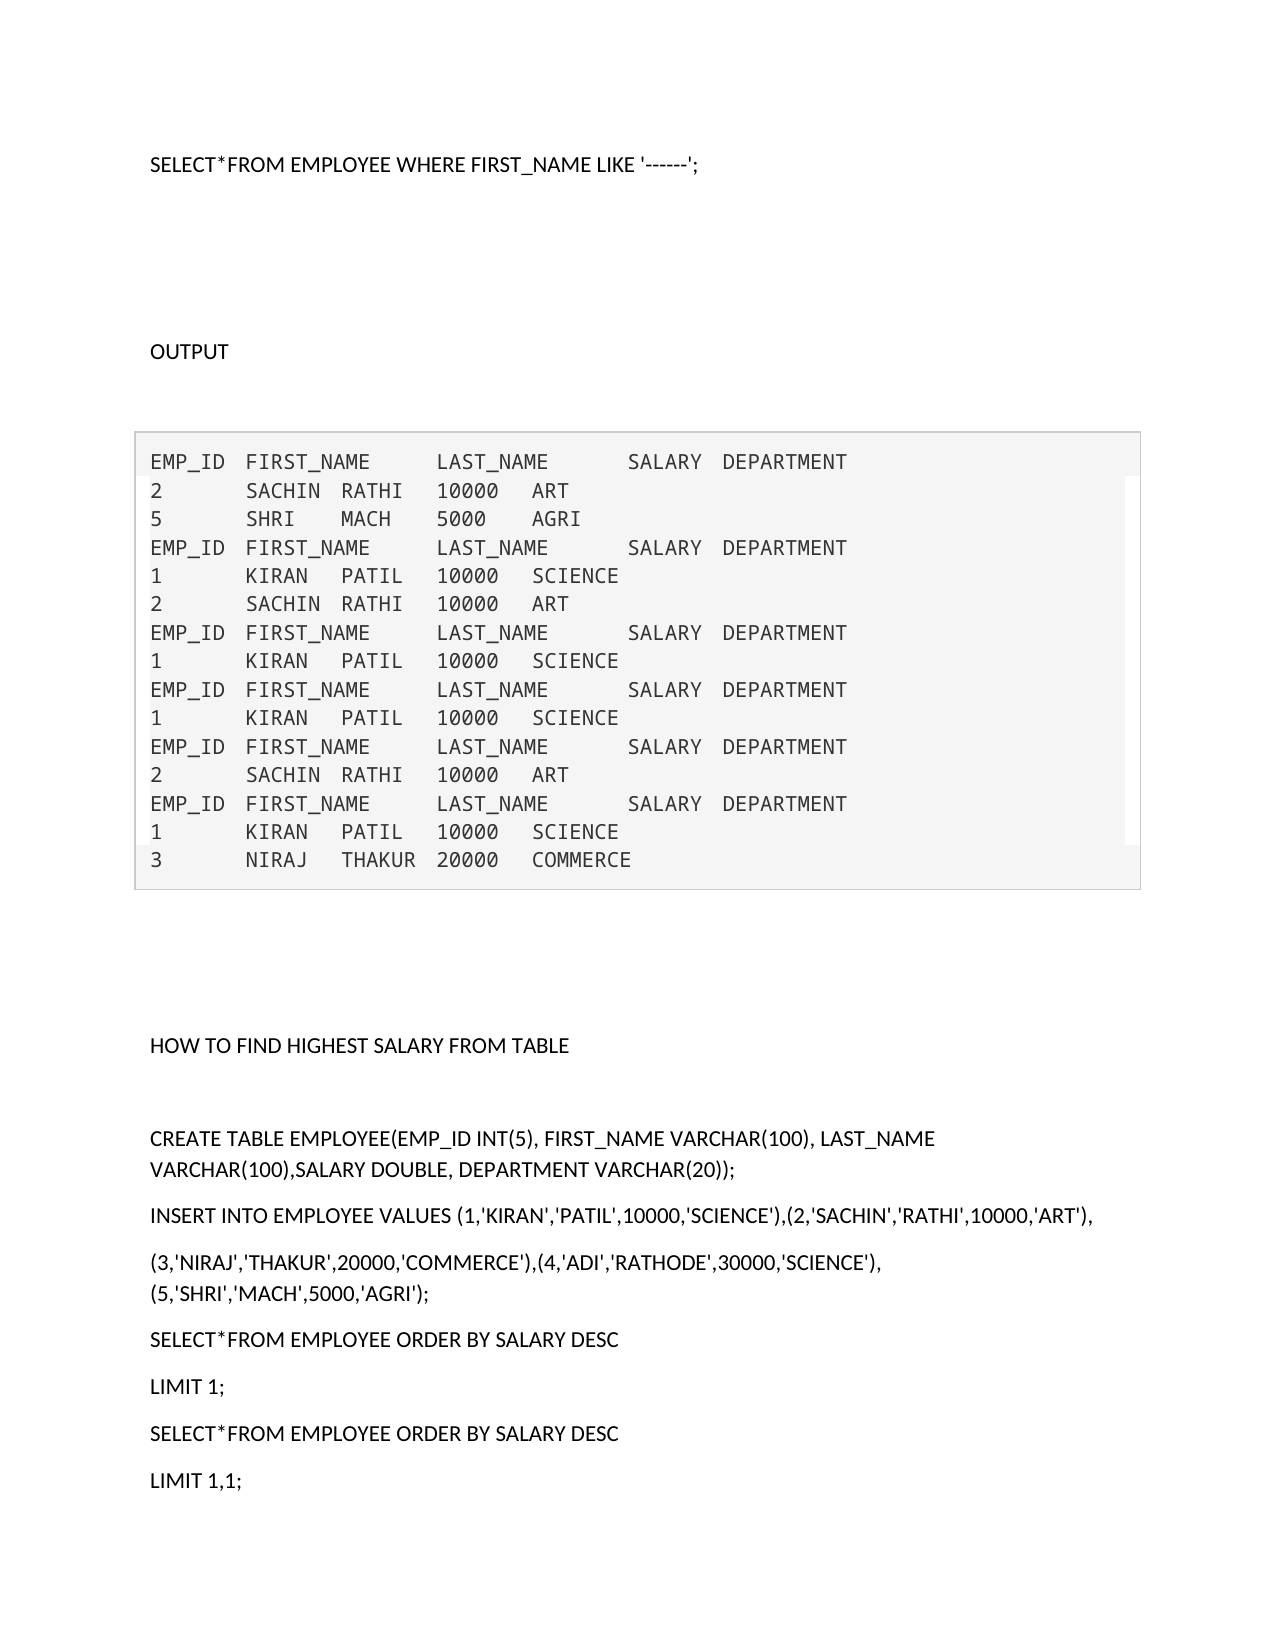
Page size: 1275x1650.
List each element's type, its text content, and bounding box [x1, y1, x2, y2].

text 2 SACHIN RATHI 10000 ART [150, 476, 1125, 504]
text HOW TO FIND HIGHEST SALARY FROM TABLE [150, 1031, 1125, 1059]
text 5 SHRI MACH 5000 AGRI [150, 504, 1125, 533]
text EMP_ID FIRST_NAME LAST_NAME SALARY DEPARTMENT [150, 618, 1125, 646]
text LIMIT 1; [150, 1372, 1125, 1400]
text EMP_ID FIRST_NAME LAST_NAME SALARY DEPARTMENT [150, 675, 1125, 703]
text 1 KIRAN PATIL 10000 SCIENCE [150, 646, 1125, 675]
text 1 KIRAN PATIL 10000 SCIENCE [150, 703, 1125, 732]
text CREATE TABLE EMPLOYEE(EMP_ID INT(5), FIRST_NAME VARCHAR(100), LAST_NAME VARCHAR(100),SALARY DOUBLE, DEPARTMENT VARCHAR(20)); [150, 1124, 1125, 1183]
text OUTPUT [150, 337, 1125, 366]
text 2 SACHIN RATHI 10000 ART [150, 760, 1125, 789]
text EMP_ID FIRST_NAME LAST_NAME SALARY DEPARTMENT [150, 533, 1125, 561]
text 1 KIRAN PATIL 10000 SCIENCE [150, 561, 1125, 589]
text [150, 1419, 1125, 1447]
text 3 NIRAJ THAKUR 20000 COMMERCE [136, 829, 1140, 889]
text EMP_ID FIRST_NAME LAST_NAME SALARY DEPARTMENT [150, 732, 1125, 760]
text 2 SACHIN RATHI 10000 ART [150, 589, 1125, 618]
text EMP_ID FIRST_NAME LAST_NAME SALARY DEPARTMENT [150, 789, 1125, 817]
text SELECT*FROM EMPLOYEE WHERE FIRST_NAME LIKE '------'; [150, 150, 1125, 178]
text EMP_ID FIRST_NAME LAST_NAME SALARY DEPARTMENT [136, 433, 1140, 476]
text LIMIT 1,1; [150, 1466, 1125, 1494]
text INSERT INTO EMPLOYEE VALUES (1,'KIRAN','PATIL',10000,'SCIENCE'),(2,'SACHIN','RATHI',10000,'ART'), [150, 1202, 1125, 1229]
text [150, 1326, 1125, 1353]
text (3,'NIRAJ','THAKUR',20000,'COMMERCE'),(4,'ADI','RATHODE',30000,'SCIENCE'),(5,'SHRI','MACH',5000,'AGRI'); [150, 1248, 1125, 1307]
